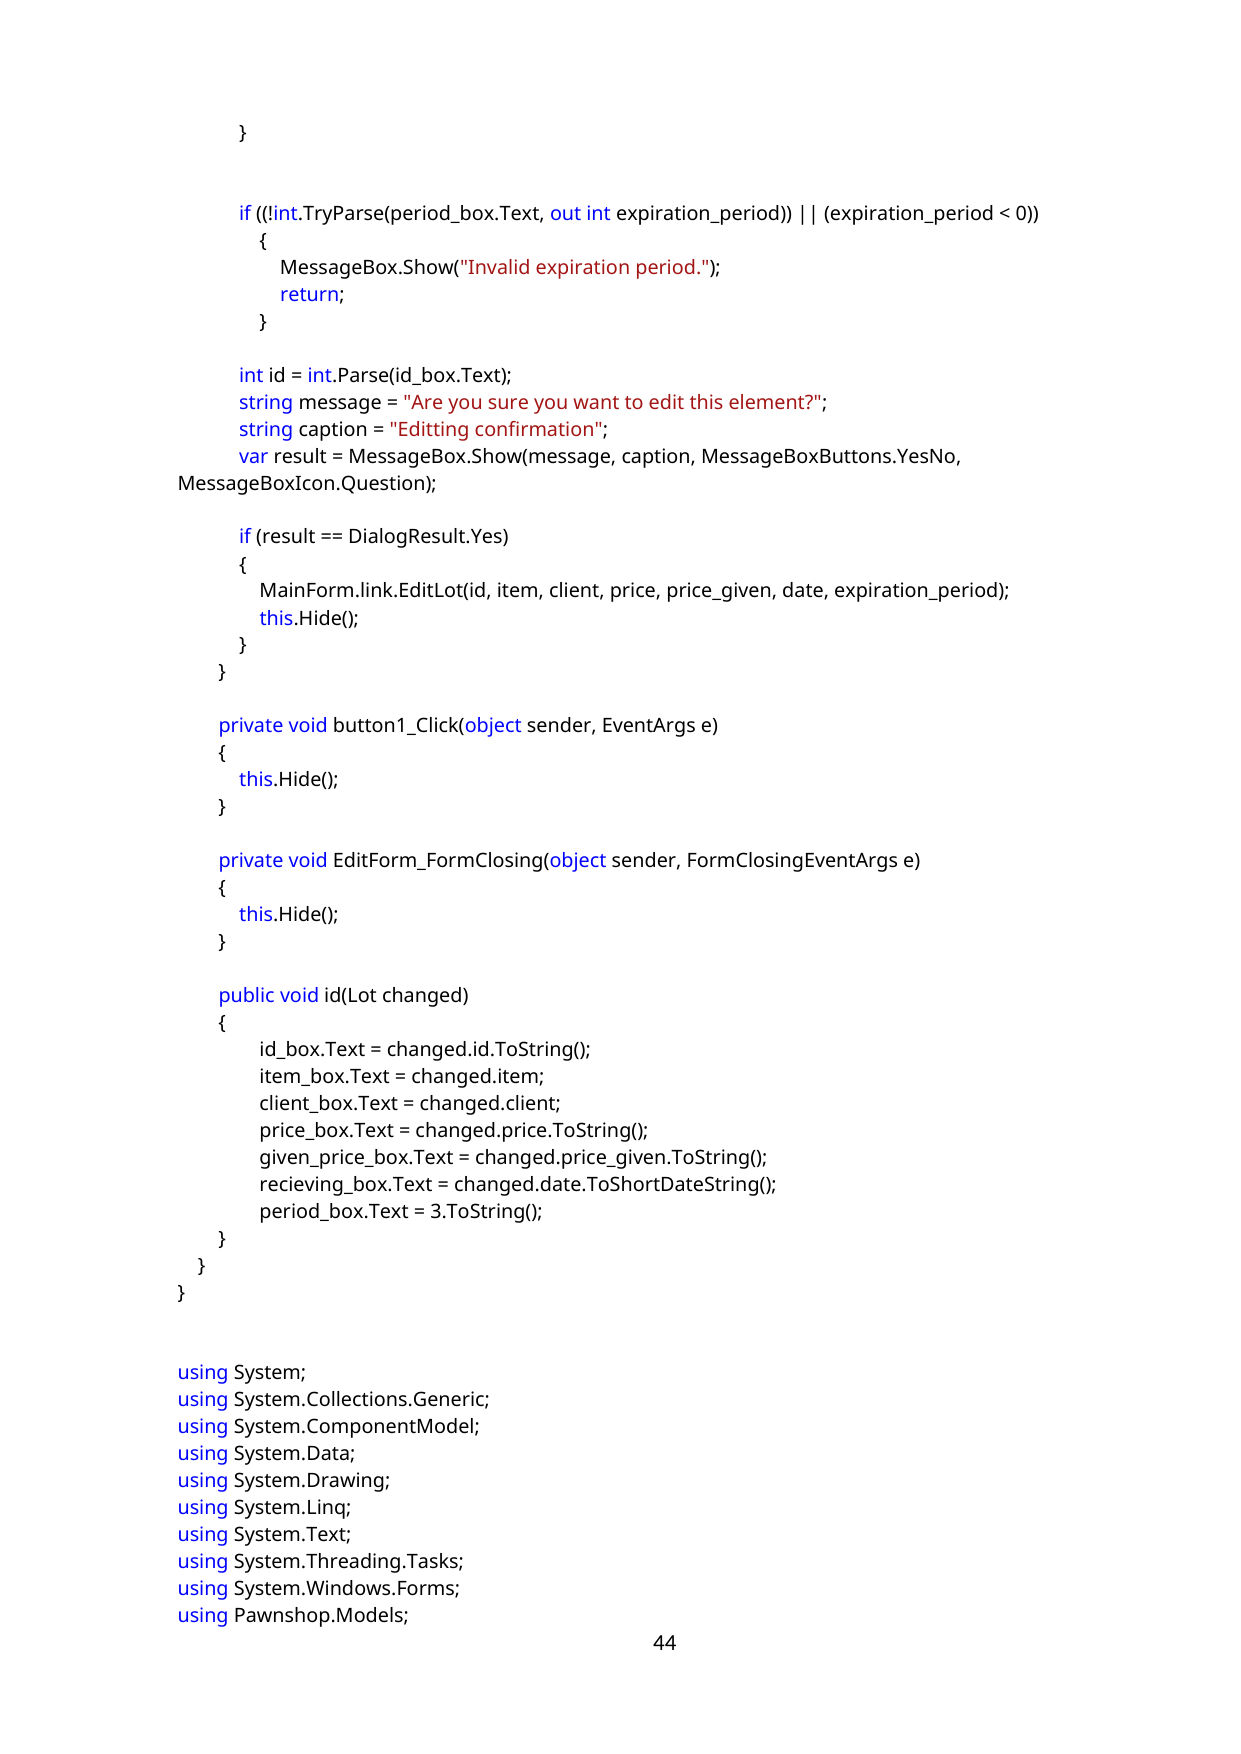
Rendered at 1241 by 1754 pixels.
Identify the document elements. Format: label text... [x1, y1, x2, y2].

text public void id(Lot changed) [177, 981, 1152, 1008]
text { [177, 1008, 1152, 1035]
text private void EditForm_FormClosing(object sender, FormClosingEventArgs e) [177, 847, 1152, 873]
text using System.ComponentModel; [177, 1412, 1152, 1439]
text given_price_box.Text = changed.price_given.ToString(); [177, 1143, 1152, 1170]
text using Pawnshop.Models; [177, 1601, 1152, 1628]
text using System.Windows.Forms; [177, 1574, 1152, 1601]
text price_box.Text = changed.price.ToString(); [177, 1116, 1152, 1143]
text var result = MessageBox.Show(message, caption, MessageBoxButtons.YesNo, MessageBoxIcon.Question); [177, 442, 1152, 496]
text { [177, 739, 1152, 766]
text string message = "Are you sure you want to edit this element?"; [177, 388, 1152, 415]
text } [177, 118, 1152, 145]
text } [177, 1251, 1152, 1278]
text client_box.Text = changed.client; [177, 1089, 1152, 1116]
text } [177, 1224, 1152, 1251]
text recieving_box.Text = changed.date.ToShortDateString(); [177, 1170, 1152, 1197]
text return; [177, 280, 1152, 307]
text { [177, 226, 1152, 253]
text if ((!int.TryParse(period_box.Text, out int expiration_period)) || (expiration_period < 0)) [177, 199, 1152, 226]
text if (result == DialogResult.Yes) [177, 523, 1152, 550]
text } [177, 307, 1152, 334]
text id_box.Text = changed.id.ToString(); [177, 1035, 1152, 1062]
text using System; [177, 1358, 1152, 1385]
text MessageBox.Show("Invalid expiration period."); [177, 253, 1152, 280]
text this.Hide(); [177, 901, 1152, 927]
text private void button1_Click(object sender, EventArgs e) [177, 712, 1152, 739]
text using System.Drawing; [177, 1466, 1152, 1493]
text } [177, 793, 1152, 819]
text item_box.Text = changed.item; [177, 1062, 1152, 1089]
text period_box.Text = 3.ToString(); [177, 1197, 1152, 1224]
text using System.Text; [177, 1520, 1152, 1547]
text MainForm.link.EditLot(id, item, client, price, price_given, date, expiration_period); [177, 577, 1152, 604]
text using System.Threading.Tasks; [177, 1547, 1152, 1574]
text { [177, 873, 1152, 901]
text } [177, 927, 1152, 954]
text } [177, 1278, 1152, 1305]
text this.Hide(); [177, 604, 1152, 631]
text { [177, 550, 1152, 577]
text } [177, 658, 1152, 685]
text int id = int.Parse(id_box.Text); [177, 361, 1152, 388]
text using System.Collections.Generic; [177, 1385, 1152, 1412]
text using System.Data; [177, 1439, 1152, 1466]
text using System.Linq; [177, 1493, 1152, 1520]
text this.Hide(); [177, 766, 1152, 793]
text string caption = "Editting confirmation"; [177, 415, 1152, 442]
text } [177, 631, 1152, 658]
